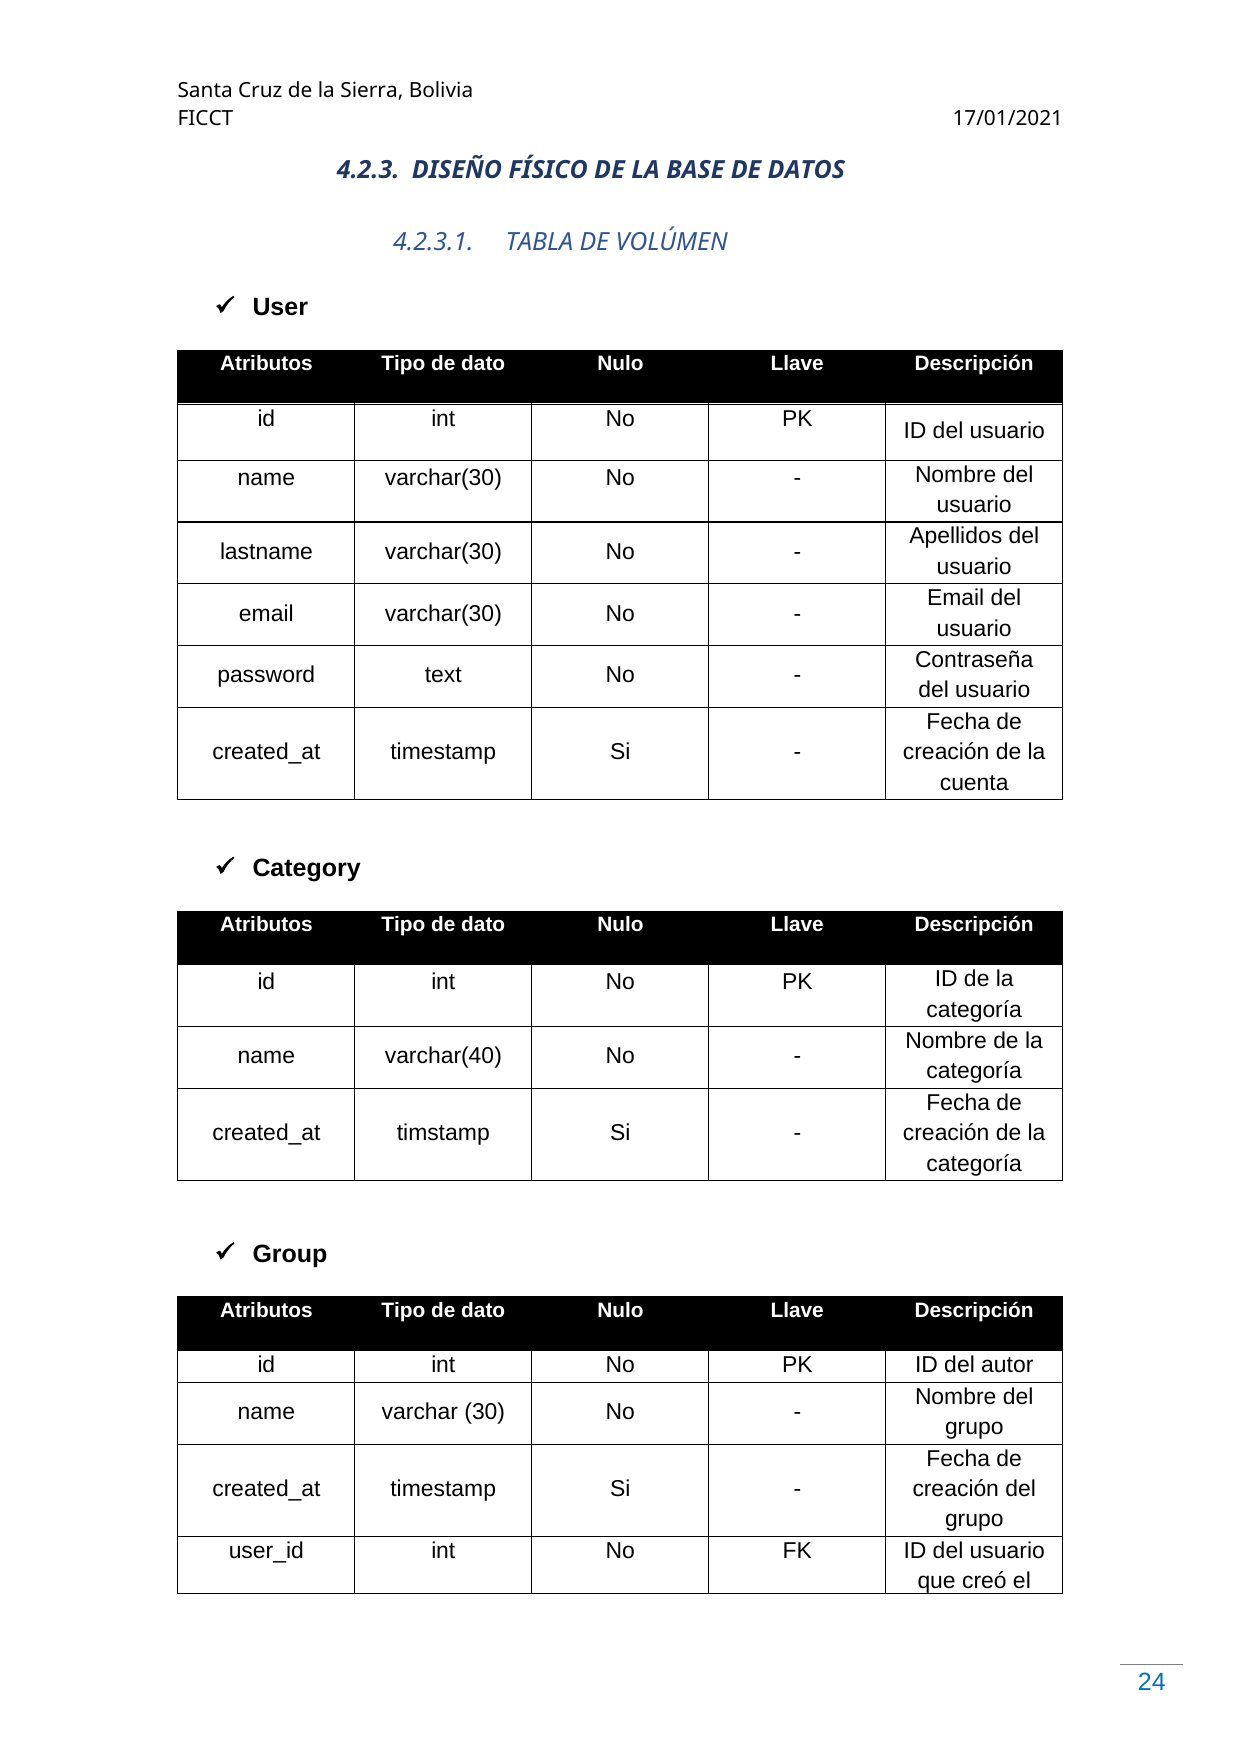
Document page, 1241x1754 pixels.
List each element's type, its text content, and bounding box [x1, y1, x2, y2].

table_cell Nombre del usuario [886, 461, 1062, 521]
table_header Nulo [532, 912, 708, 964]
table_cell Si [532, 1445, 708, 1536]
table_cell varchar(30) [355, 584, 531, 645]
table_cell user_id [178, 1537, 354, 1593]
table_cell - [709, 1089, 885, 1180]
table_cell name [178, 1383, 354, 1443]
table_cell No [532, 584, 708, 645]
table_header Llave [709, 351, 885, 403]
table_cell Apellidos del usuario [886, 523, 1062, 583]
table_cell No [532, 405, 708, 459]
table_cell name [178, 461, 354, 521]
table_cell int [355, 1351, 531, 1382]
table_cell name [178, 1027, 354, 1088]
table_cell varchar(30) [355, 523, 531, 583]
table_cell No [532, 1027, 708, 1088]
table_header Tipo de dato [355, 1298, 531, 1350]
table_cell PK [709, 965, 885, 1026]
table_cell - [709, 646, 885, 707]
table_cell varchar(30) [355, 461, 531, 521]
table_cell - [709, 1027, 885, 1088]
table_cell created_at [178, 1089, 354, 1180]
table_cell Contraseña del usuario [886, 646, 1062, 707]
table_cell No [532, 523, 708, 583]
table_cell - [709, 1383, 885, 1443]
table_header Atributos [178, 1298, 354, 1350]
list Category [215, 853, 1063, 882]
table_header Nulo [532, 351, 708, 403]
table_cell - [709, 1445, 885, 1536]
table_cell ID de la categoría [886, 965, 1062, 1026]
table_cell varchar (30) [355, 1383, 531, 1443]
table_cell No [532, 1537, 708, 1593]
table_cell PK [709, 1351, 885, 1382]
table_cell No [532, 965, 708, 1026]
table_cell Fecha de creación de la categoría [886, 1089, 1062, 1180]
table_cell Nombre de la categoría [886, 1027, 1062, 1088]
table_header Tipo de dato [355, 912, 531, 964]
table_cell timestamp [355, 1445, 531, 1536]
table_cell - [709, 708, 885, 799]
table_cell ID del usuario [886, 405, 1062, 459]
table_cell No [532, 1383, 708, 1443]
table_header Descripción [886, 1298, 1062, 1350]
table_cell id [178, 1351, 354, 1382]
table_cell varchar(40) [355, 1027, 531, 1088]
table_cell email [178, 584, 354, 645]
table_cell password [178, 646, 354, 707]
table_cell - [709, 461, 885, 521]
table_cell Si [532, 1089, 708, 1180]
table_header Llave [709, 912, 885, 964]
table_cell Nombre del grupo [886, 1383, 1062, 1443]
list Group [215, 1239, 1063, 1267]
table_cell No [532, 461, 708, 521]
table_cell Fecha de creación de la cuenta [886, 708, 1062, 799]
table_header Descripción [886, 912, 1062, 964]
table_header Descripción [886, 351, 1062, 403]
table_cell Fecha de creación del grupo [886, 1445, 1062, 1536]
table_cell - [709, 523, 885, 583]
table_header Nulo [532, 1298, 708, 1350]
table_cell Email del usuario [886, 584, 1062, 645]
table_cell No [532, 646, 708, 707]
table_cell id [178, 405, 354, 459]
table_header Llave [709, 1298, 885, 1350]
table_cell created_at [178, 708, 354, 799]
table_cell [886, 1537, 1062, 1593]
table_cell timstamp [355, 1089, 531, 1180]
table_cell - [709, 584, 885, 645]
table_cell lastname [178, 523, 354, 583]
subtitle DISEÑO FÍSICO DE LA BASE DE DATOS [337, 152, 1063, 186]
table_cell int [355, 405, 531, 459]
table_cell timestamp [355, 708, 531, 799]
table_cell int [355, 1537, 531, 1593]
table_cell id [178, 965, 354, 1026]
table_cell ID del autor [886, 1351, 1062, 1382]
table_cell PK [709, 405, 885, 459]
table_cell FK [709, 1537, 885, 1593]
table_header Tipo de dato [355, 351, 531, 403]
table_cell Si [532, 708, 708, 799]
table_cell created_at [178, 1445, 354, 1536]
subtitle TABLA DE VOLÚMEN [393, 224, 1063, 258]
table_header Atributos [178, 351, 354, 403]
table_cell No [532, 1351, 708, 1382]
table_cell int [355, 965, 531, 1026]
list User [215, 292, 1063, 321]
table_cell text [355, 646, 531, 707]
table_header Atributos [178, 912, 354, 964]
